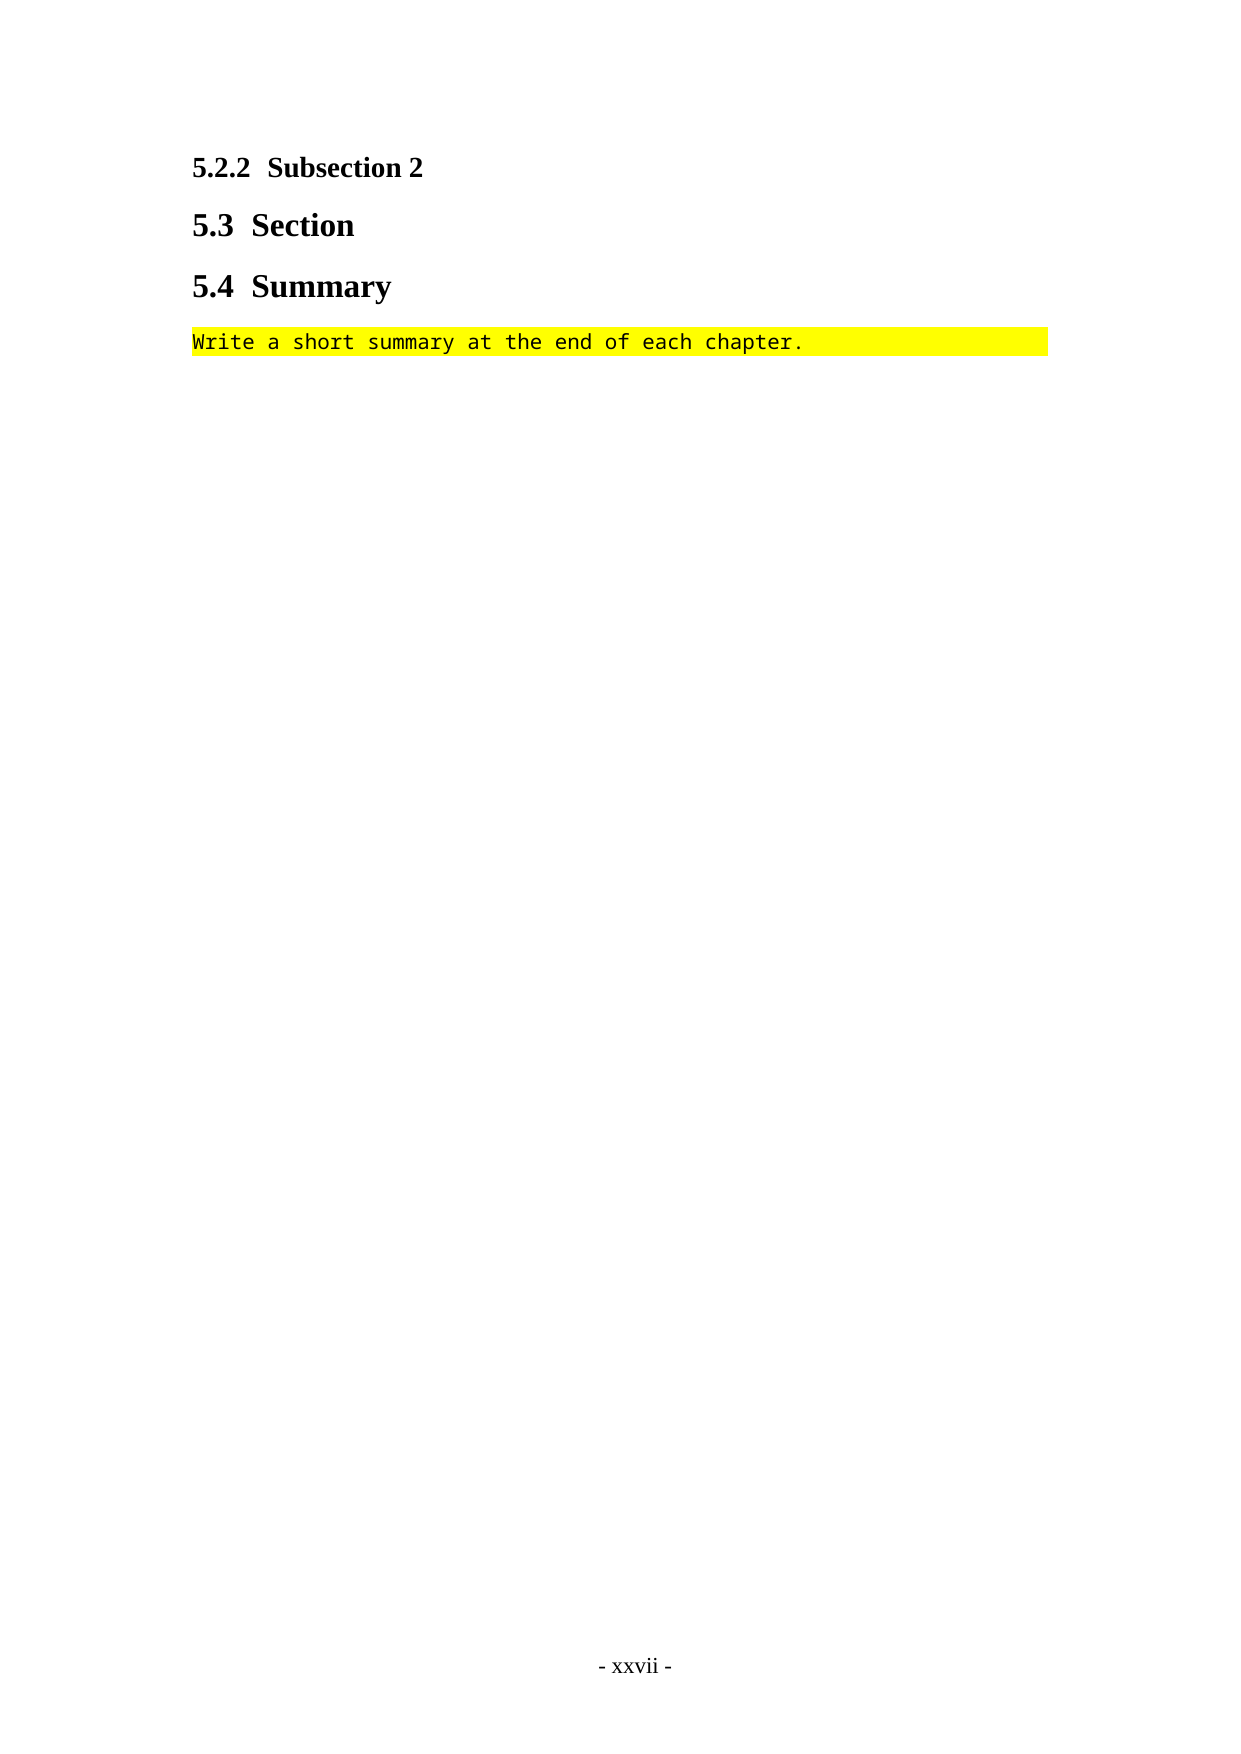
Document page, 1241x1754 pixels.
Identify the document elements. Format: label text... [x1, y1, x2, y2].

subtitle Subsection 2 [192, 150, 1048, 183]
subtitle Section [192, 206, 1048, 244]
text Write a short summary at the end of each chapter. [192, 327, 1048, 356]
subtitle Summary [192, 266, 1048, 305]
